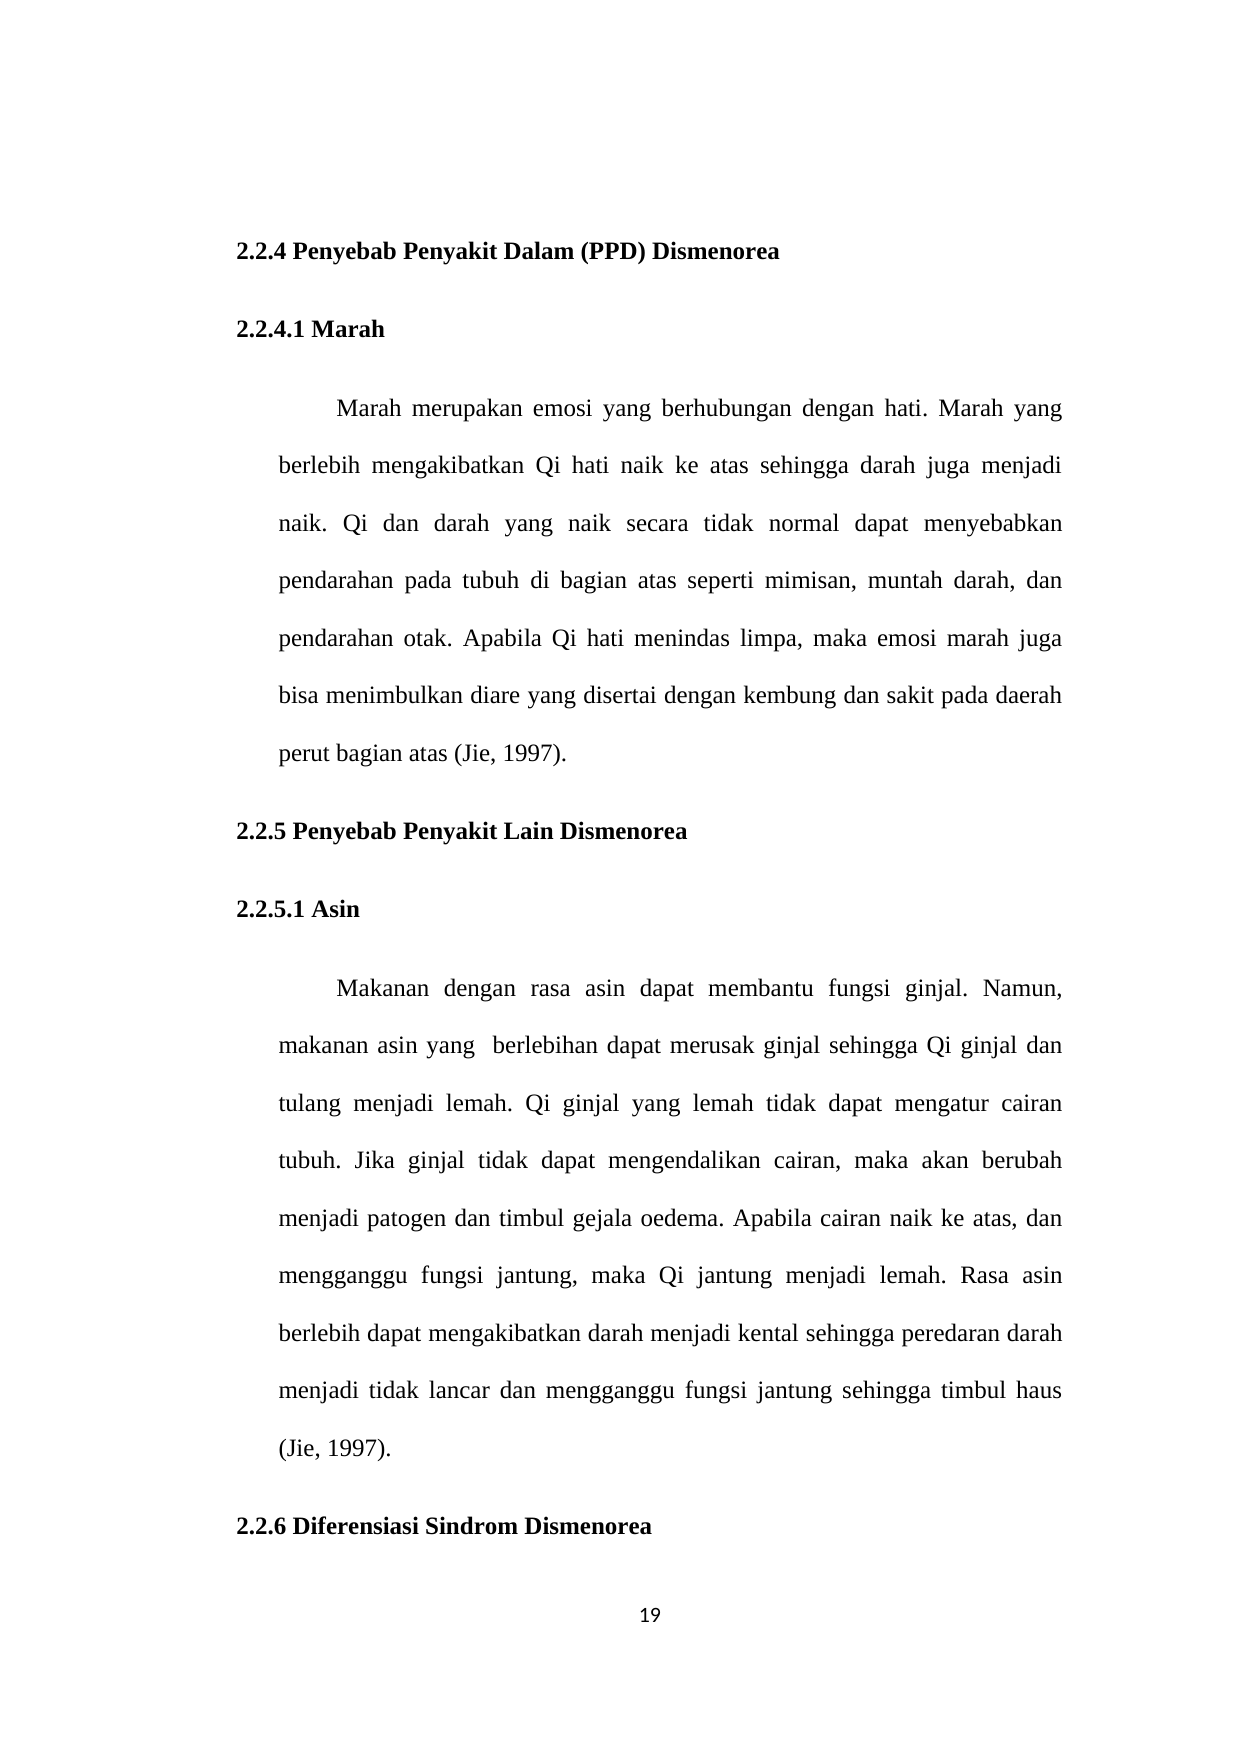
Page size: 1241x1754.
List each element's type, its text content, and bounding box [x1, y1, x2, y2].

subtitle 2.2.5 Penyebab Penyakit Lain Dismenorea [236, 816, 1063, 845]
text 2.2.4.1 Marah [236, 314, 1063, 343]
subtitle 2.2.4 Penyebab Penyakit Dalam (PPD) Dismenorea [236, 236, 1063, 265]
text 2.2.5.1 Asin [236, 894, 1063, 923]
text Makanan dengan rasa asin dapat membantu fungsi ginjal. Namun, makanan asin yang berlebihan dapat merusak ginjal sehingga Qi ginjal dan tulang menjadi lemah. Qi ginjal yang lemah tidak dapat mengatur cairan tubuh. Jika ginjal tidak dapat mengendalikan cairan, maka akan berubah menjadi patogen dan timbul gejala oedema. Apabila cairan naik ke atas, dan mengganggu fungsi jantung, maka Qi jantung menjadi lemah. Rasa asin berlebih dapat mengakibatkan darah menjadi kental sehingga peredaran darah menjadi tidak lancar dan mengganggu fungsi jantung sehingga timbul haus (Jie, 1997). [278, 973, 1063, 1462]
subtitle 2.2.6 Diferensiasi Sindrom Dismenorea [236, 1511, 1063, 1540]
text Marah merupakan emosi yang berhubungan dengan hati. Marah yang berlebih mengakibatkan Qi hati naik ke atas sehingga darah juga menjadi naik. Qi dan darah yang naik secara tidak normal dapat menyebabkan pendarahan pada tubuh di bagian atas seperti mimisan, muntah darah, dan pendarahan otak. Apabila Qi hati menindas limpa, maka emosi marah juga bisa menimbulkan diare yang disertai dengan kembung dan sakit pada daerah perut bagian atas (Jie, 1997). [278, 393, 1063, 767]
